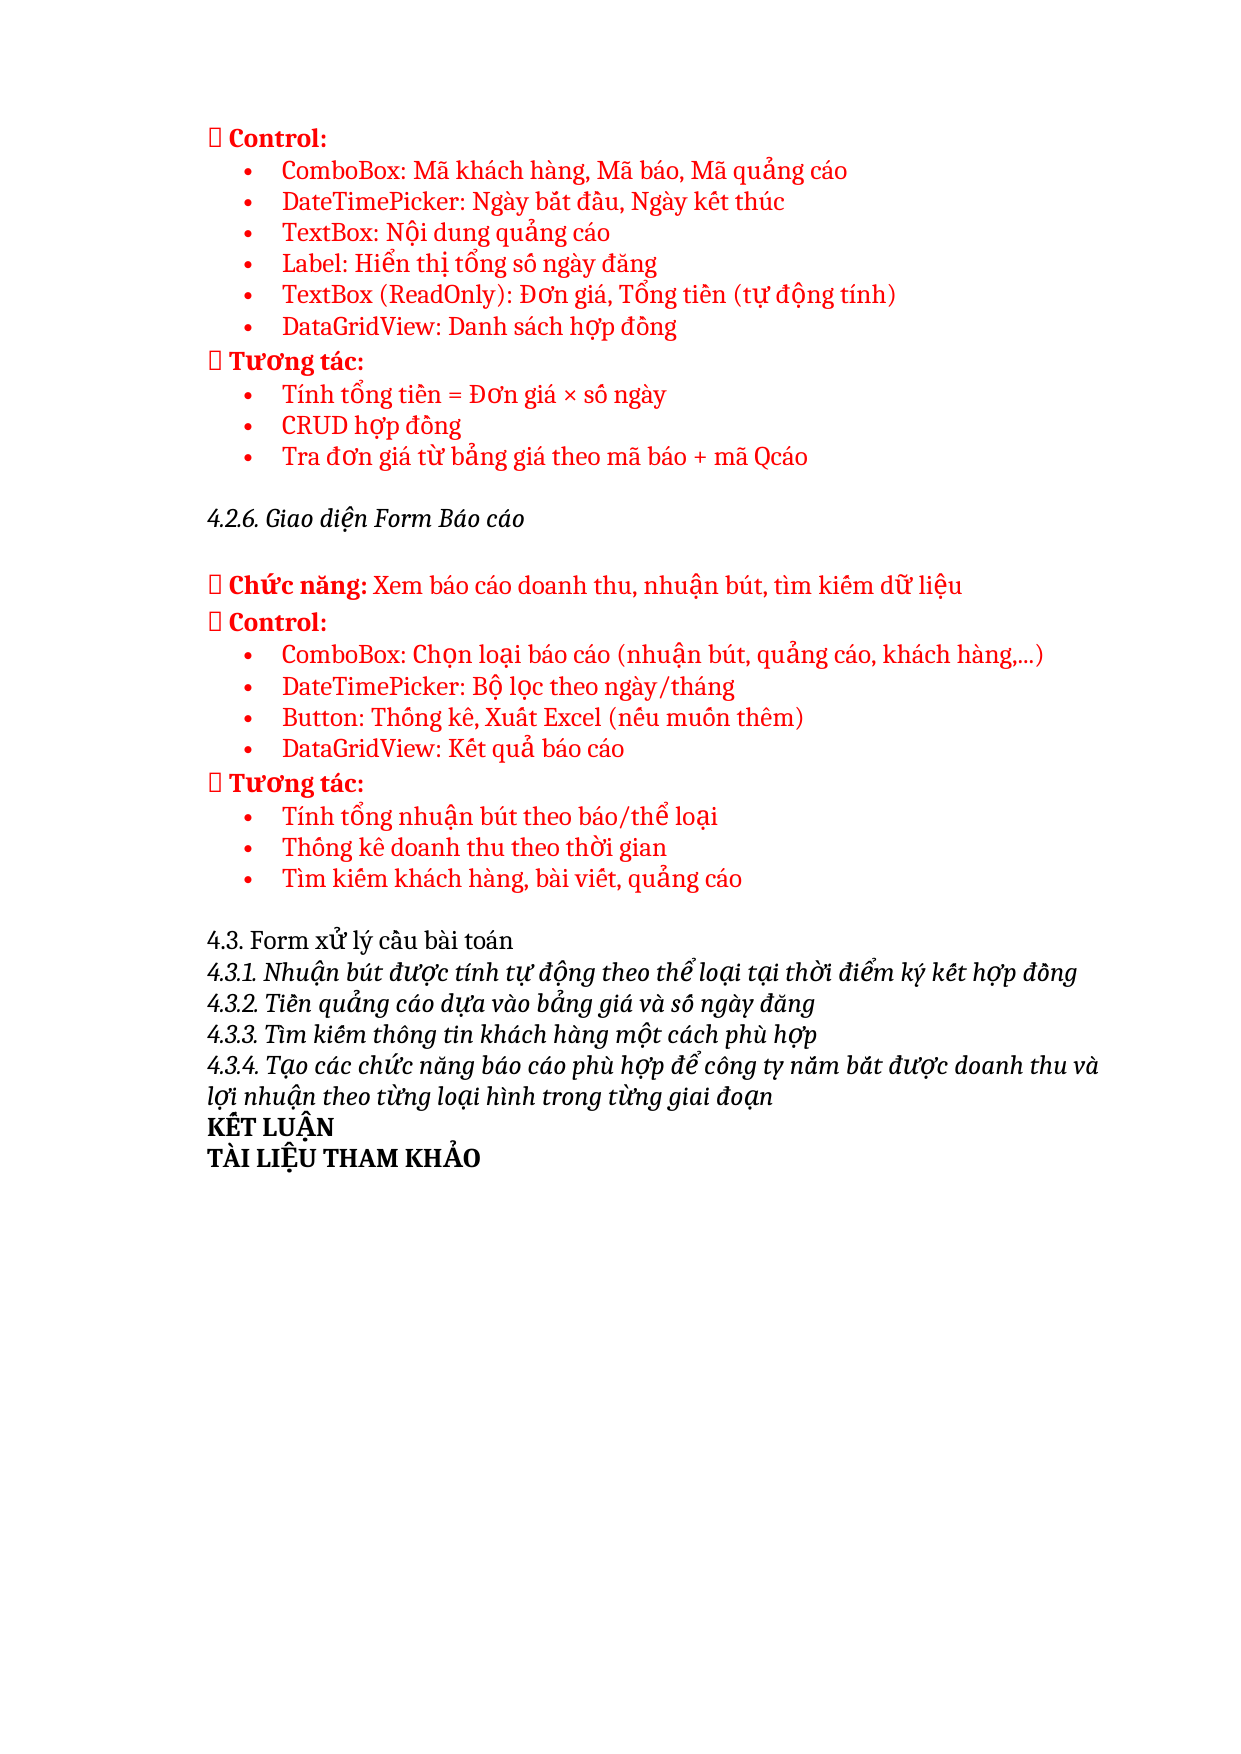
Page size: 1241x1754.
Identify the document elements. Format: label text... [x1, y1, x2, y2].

text 4.3.3. Tìm kiếm thông tin khách hàng một cách phù hợp [207, 1019, 1122, 1050]
list Tính tổng nhuận bút theo báo/thể loại [244, 801, 1122, 832]
list Button: Thống kê, Xuất Excel (nếu muốn thêm) [244, 702, 1122, 733]
list ComboBox: Mã khách hàng, Mã báo, Mã quảng cáo [244, 155, 1122, 186]
text 4.3.1. Nhuận bút được tính tự động theo thể loại tại thời điểm ký kết hợp đồng [207, 957, 1122, 988]
text 4.3.2. Tiền quảng cáo dựa vào bảng giá và số ngày đăng [207, 988, 1122, 1019]
list Tra đơn giá từ bảng giá theo mã báo + mã Qcáo [244, 441, 1122, 472]
list Tính tổng tiền = Đơn giá × số ngày [244, 379, 1122, 410]
list TextBox: Nội dung quảng cáo [244, 217, 1122, 248]
list DataGridView: Kết quả báo cáo [244, 733, 1122, 764]
text TÀI LIỆU THAM KHẢO [207, 1143, 1122, 1174]
list Tìm kiếm khách hàng, bài viết, quảng cáo [244, 863, 1122, 894]
list CRUD hợp đồng [244, 410, 1122, 441]
text 🔹 Tương tác: [207, 764, 1122, 801]
list Label: Hiển thị tổng số ngày đăng [244, 248, 1122, 279]
list DataGridView: Danh sách hợp đồng [244, 311, 1122, 342]
list TextBox (ReadOnly): Đơn giá, Tổng tiền (tự động tính) [244, 279, 1122, 311]
text 🔹 Tương tác: [207, 342, 1122, 379]
text 🔹 Control: [207, 118, 1122, 155]
text 4.3.4. Tạo các chức năng báo cáo phù hợp để công ty nắm bắt được doanh thu và lợi nhuận theo từng loại hình trong từng giai đoạn [207, 1050, 1122, 1112]
text 4.3. Form xử lý cầu bài toán [207, 925, 1122, 957]
text 4.2.6. Giao diện Form Báo cáo [207, 503, 1122, 534]
text 🔹 Chức năng: Xem báo cáo doanh thu, nhuận bút, tìm kiếm dữ liệu [207, 566, 1122, 602]
list DateTimePicker: Bộ lọc theo ngày/tháng [244, 671, 1122, 702]
list ComboBox: Chọn loại báo cáo (nhuận bút, quảng cáo, khách hàng,...) [244, 639, 1122, 671]
list DateTimePicker: Ngày bắt đầu, Ngày kết thúc [244, 186, 1122, 217]
text KẾT LUẬN [207, 1112, 1122, 1143]
text 🔹 Control: [207, 602, 1122, 639]
list Thống kê doanh thu theo thời gian [244, 832, 1122, 863]
